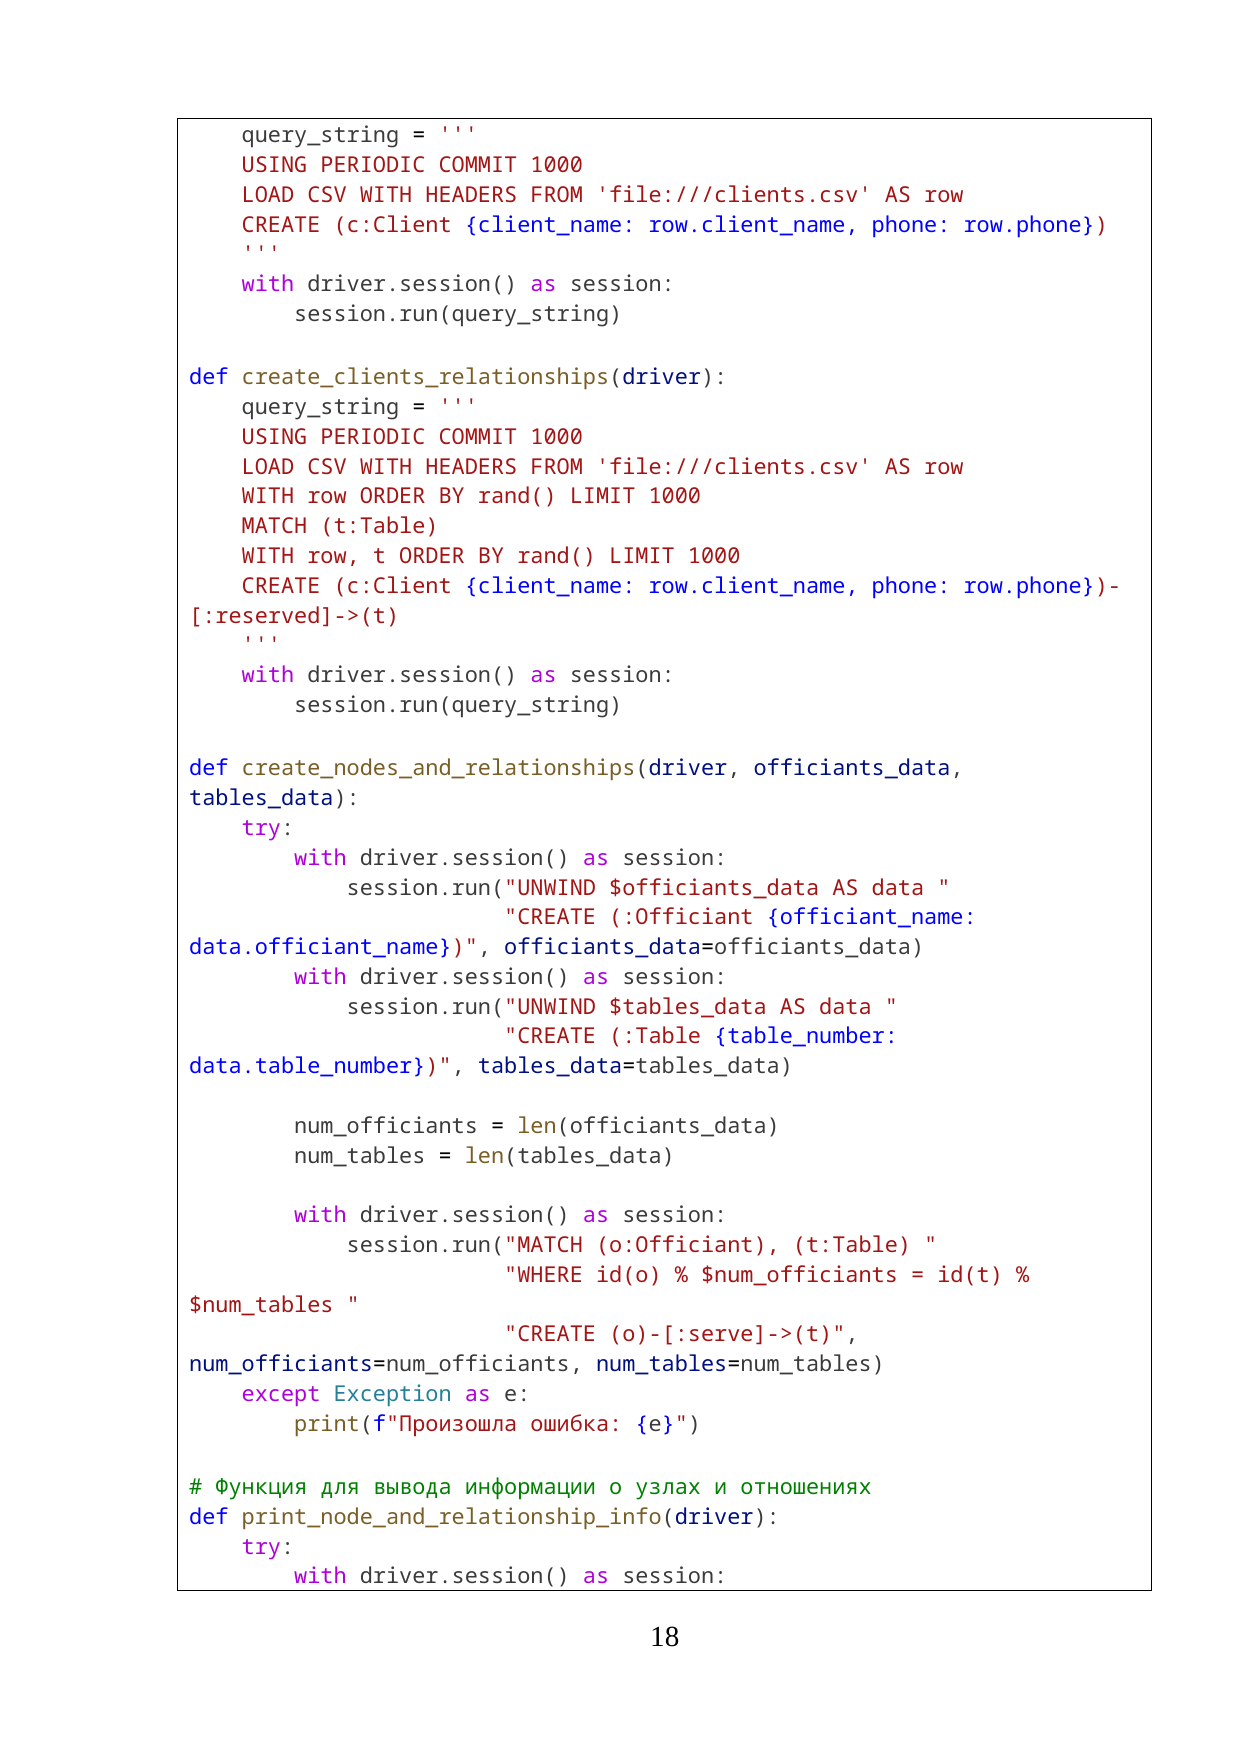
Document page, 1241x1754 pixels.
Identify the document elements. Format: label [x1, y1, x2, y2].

table_header [178, 119, 1151, 1590]
